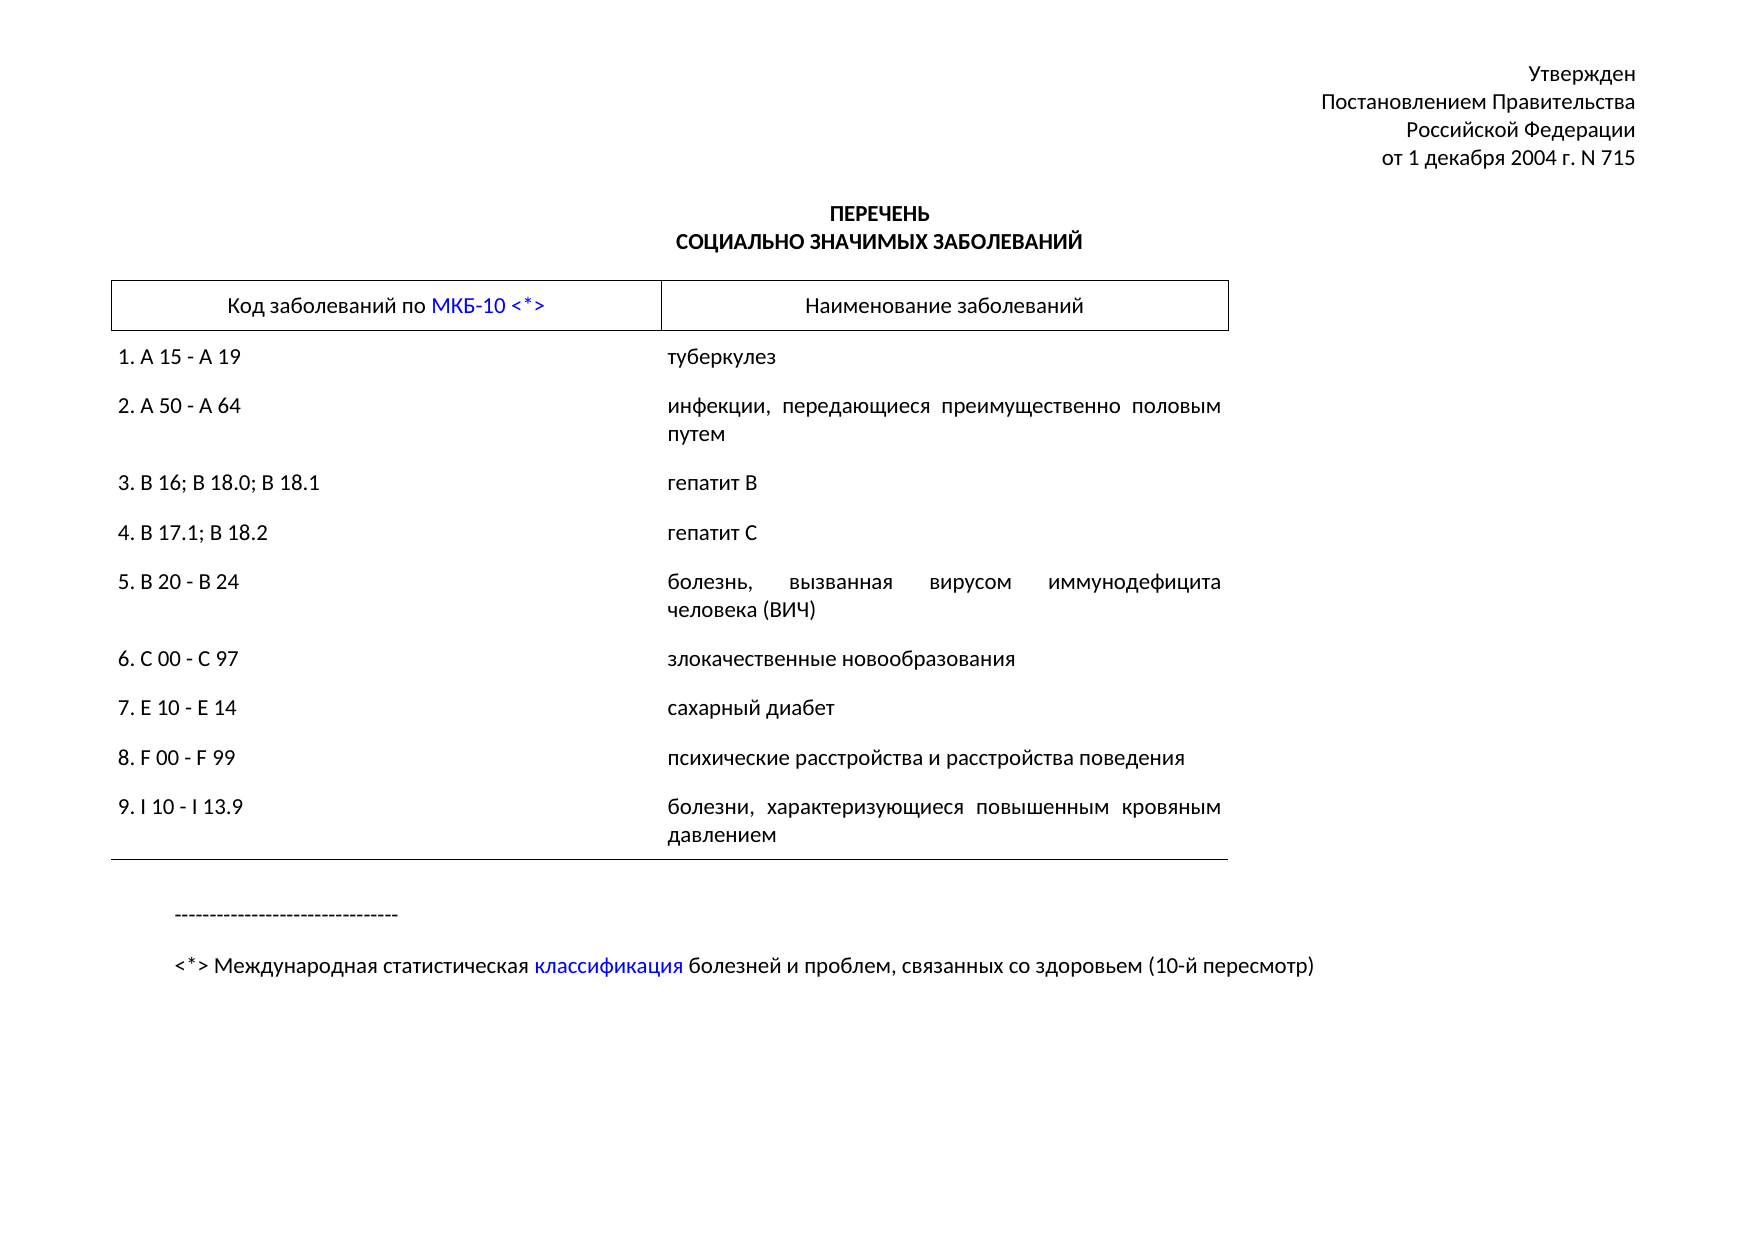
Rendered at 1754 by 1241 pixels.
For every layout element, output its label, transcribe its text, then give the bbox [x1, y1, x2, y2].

table_header Код заболеваний по МКБ-10 <*> [112, 281, 661, 330]
table_cell сахарный диабет [661, 683, 1228, 732]
table_cell 8. F 00 - F 99 [111, 732, 661, 781]
table_cell гепатит В [661, 458, 1228, 507]
text Утвержден [118, 59, 1636, 87]
table_cell 4. В 17.1; В 18.2 [111, 507, 661, 556]
title ПЕРЕЧЕНЬ [118, 199, 1636, 227]
table_cell 1. А 15 - А 19 [111, 331, 661, 380]
table_cell 6. С 00 - С 97 [111, 634, 661, 683]
table_cell гепатит С [661, 507, 1228, 556]
table_cell психические расстройства и расстройства поведения [661, 732, 1228, 781]
text <*> Международная статистическая классификация болезней и проблем, связанных со здоровьем (10-й пересмотр) [118, 951, 1636, 979]
text Российской Федерации [118, 115, 1636, 143]
title СОЦИАЛЬНО ЗНАЧИМЫХ ЗАБОЛЕВАНИЙ [118, 227, 1636, 255]
text от 1 декабря 2004 г. N 715 [118, 143, 1636, 171]
table_cell 3. В 16; В 18.0; В 18.1 [111, 458, 661, 507]
text Постановлением Правительства [118, 87, 1636, 115]
table_cell болезни, характеризующиеся повышенным кровяным давлением [661, 781, 1228, 859]
table_cell 7. Е 10 - Е 14 [111, 683, 661, 732]
table_cell злокачественные новообразования [661, 634, 1228, 683]
table_header Наименование заболеваний [662, 281, 1228, 330]
table_cell 5. В 20 - В 24 [111, 556, 661, 633]
table_cell болезнь, вызванная вирусом иммунодефицита человека (ВИЧ) [661, 556, 1228, 633]
table_cell туберкулез [661, 331, 1228, 380]
text -------------------------------- [118, 900, 1636, 928]
table_cell инфекции, передающиеся преимущественно половым путем [661, 380, 1228, 458]
table_cell 9. I 10 - I 13.9 [111, 781, 661, 859]
table_cell 2. А 50 - А 64 [111, 380, 661, 458]
